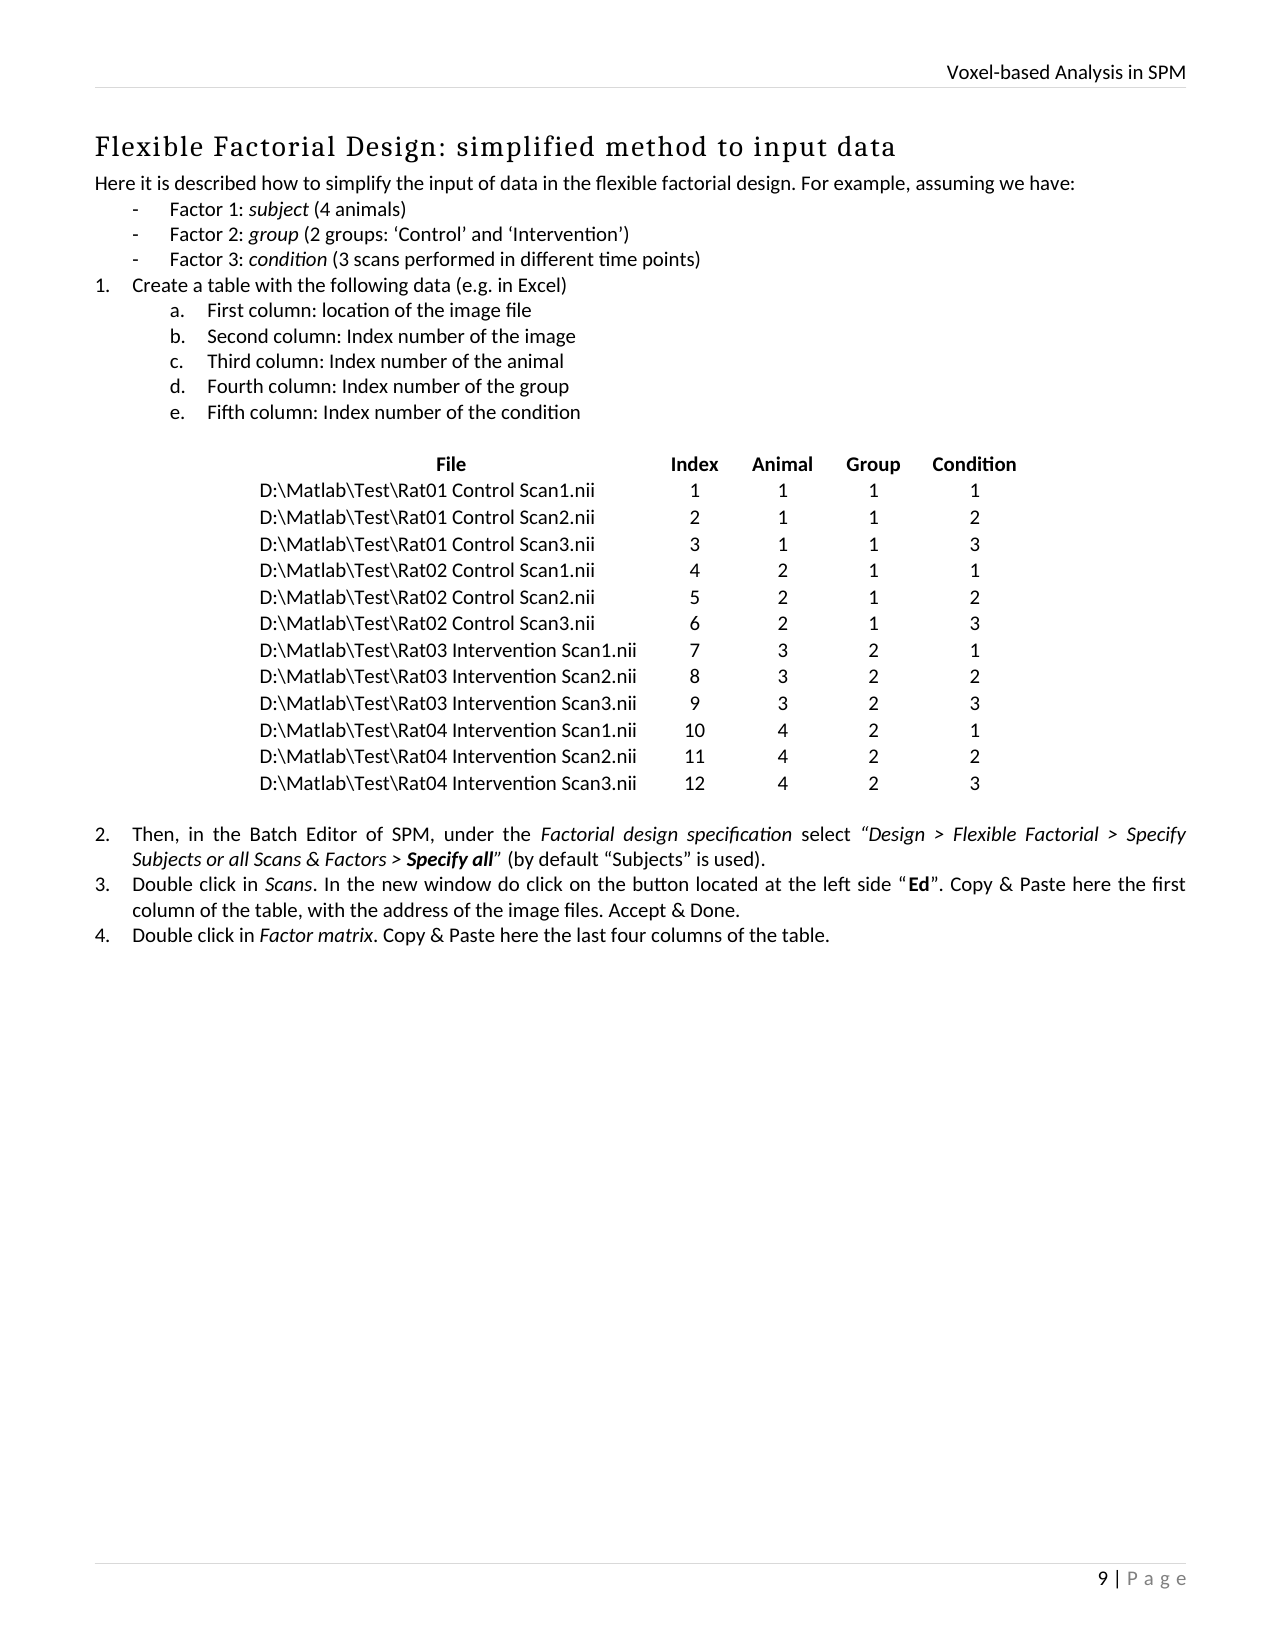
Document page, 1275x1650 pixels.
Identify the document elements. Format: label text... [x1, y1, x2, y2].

table_cell 5 [654, 583, 735, 609]
list Third column: Index number of the animal [169, 348, 1186, 374]
table_cell 3 [916, 530, 1033, 556]
table_cell D:\Matlab\Test\Rat01 Control Scan1.nii [248, 477, 654, 503]
table_cell 1 [830, 503, 916, 530]
table_cell 3 [654, 530, 735, 556]
table_cell D:\Matlab\Test\Rat04 Intervention Scan1.nii [248, 716, 654, 742]
table_header Condition [916, 450, 1033, 477]
table_cell 2 [830, 769, 916, 795]
list Double click in Factor matrix. Copy & Paste here the last four columns of the table. [94, 922, 1186, 948]
table_cell 2 [916, 663, 1033, 689]
table_cell D:\Matlab\Test\Rat04 Intervention Scan3.nii [248, 769, 654, 795]
table_cell D:\Matlab\Test\Rat03 Intervention Scan3.nii [248, 689, 654, 716]
table_cell 1 [830, 609, 916, 636]
table_cell 1 [830, 530, 916, 556]
table_header Index [654, 450, 735, 477]
table_cell 2 [830, 663, 916, 689]
table_cell 2 [916, 742, 1033, 769]
subtitle Flexible Factorial Design: simplified method to input data [94, 131, 1186, 164]
table_cell D:\Matlab\Test\Rat04 Intervention Scan2.nii [248, 742, 654, 769]
table_cell 2 [735, 609, 830, 636]
table_cell 2 [654, 503, 735, 530]
table_cell 12 [654, 769, 735, 795]
table_cell D:\Matlab\Test\Rat01 Control Scan3.nii [248, 530, 654, 556]
text Here it is described how to simplify the input of data in the flexible factorial design. For example, assuming we have: [94, 170, 1186, 196]
list Then, in the Batch Editor of SPM, under the Factorial design specification select “Design > Flexible Factorial > Specify Subjects or all Scans & Factors > Specify all” (by default “Subjects” is used). [94, 821, 1186, 872]
table_cell 3 [735, 689, 830, 716]
table_cell 9 [654, 689, 735, 716]
table_cell 7 [654, 636, 735, 662]
table_cell 1 [735, 530, 830, 556]
table_header Group [830, 450, 916, 477]
list Factor 1: subject (4 animals) [132, 196, 1186, 221]
table_cell 3 [916, 769, 1033, 795]
table_cell 8 [654, 663, 735, 689]
table_cell 4 [654, 556, 735, 583]
list Fifth column: Index number of the condition [169, 399, 1186, 424]
table_cell 1 [830, 477, 916, 503]
table_cell 1 [916, 556, 1033, 583]
list Create a table with the following data (e.g. in Excel) [94, 272, 1186, 297]
table_cell 4 [735, 716, 830, 742]
table_cell 1 [916, 477, 1033, 503]
table_cell 4 [735, 769, 830, 795]
list First column: location of the image file [169, 297, 1186, 323]
list Fourth column: Index number of the group [169, 374, 1186, 399]
table_cell 4 [735, 742, 830, 769]
table_cell 2 [916, 583, 1033, 609]
table_cell 1 [654, 477, 735, 503]
table_cell D:\Matlab\Test\Rat01 Control Scan2.nii [248, 503, 654, 530]
table_cell 1 [735, 503, 830, 530]
table_cell 3 [916, 609, 1033, 636]
table_cell 10 [654, 716, 735, 742]
table_cell D:\Matlab\Test\Rat02 Control Scan2.nii [248, 583, 654, 609]
table_cell 2 [830, 716, 916, 742]
table_cell 2 [830, 636, 916, 662]
table_cell 3 [916, 689, 1033, 716]
table_cell D:\Matlab\Test\Rat03 Intervention Scan1.nii [248, 636, 654, 662]
table_cell D:\Matlab\Test\Rat03 Intervention Scan2.nii [248, 663, 654, 689]
table_cell 2 [916, 503, 1033, 530]
table_header Animal [735, 450, 830, 477]
table_cell D:\Matlab\Test\Rat02 Control Scan3.nii [248, 609, 654, 636]
table_cell 1 [830, 583, 916, 609]
list Factor 3: condition (3 scans performed in different time points) [132, 247, 1186, 272]
table_header File [248, 450, 654, 477]
table_cell 1 [916, 716, 1033, 742]
list Factor 2: group (2 groups: ‘Control’ and ‘Intervention’) [132, 221, 1186, 247]
table_cell 1 [735, 477, 830, 503]
table_cell 1 [830, 556, 916, 583]
table_cell 1 [916, 636, 1033, 662]
table_cell 3 [735, 636, 830, 662]
table_cell 2 [830, 689, 916, 716]
table_cell 6 [654, 609, 735, 636]
table_cell 3 [735, 663, 830, 689]
list Second column: Index number of the image [169, 323, 1186, 348]
table_cell 11 [654, 742, 735, 769]
table_cell 2 [735, 556, 830, 583]
table_cell D:\Matlab\Test\Rat02 Control Scan1.nii [248, 556, 654, 583]
table_cell 2 [830, 742, 916, 769]
list Double click in Scans. In the new window do click on the button located at the left side “Ed”. Copy & Paste here the first column of the table, with the address of the image files. Accept & Done. [94, 872, 1186, 922]
table_cell 2 [735, 583, 830, 609]
